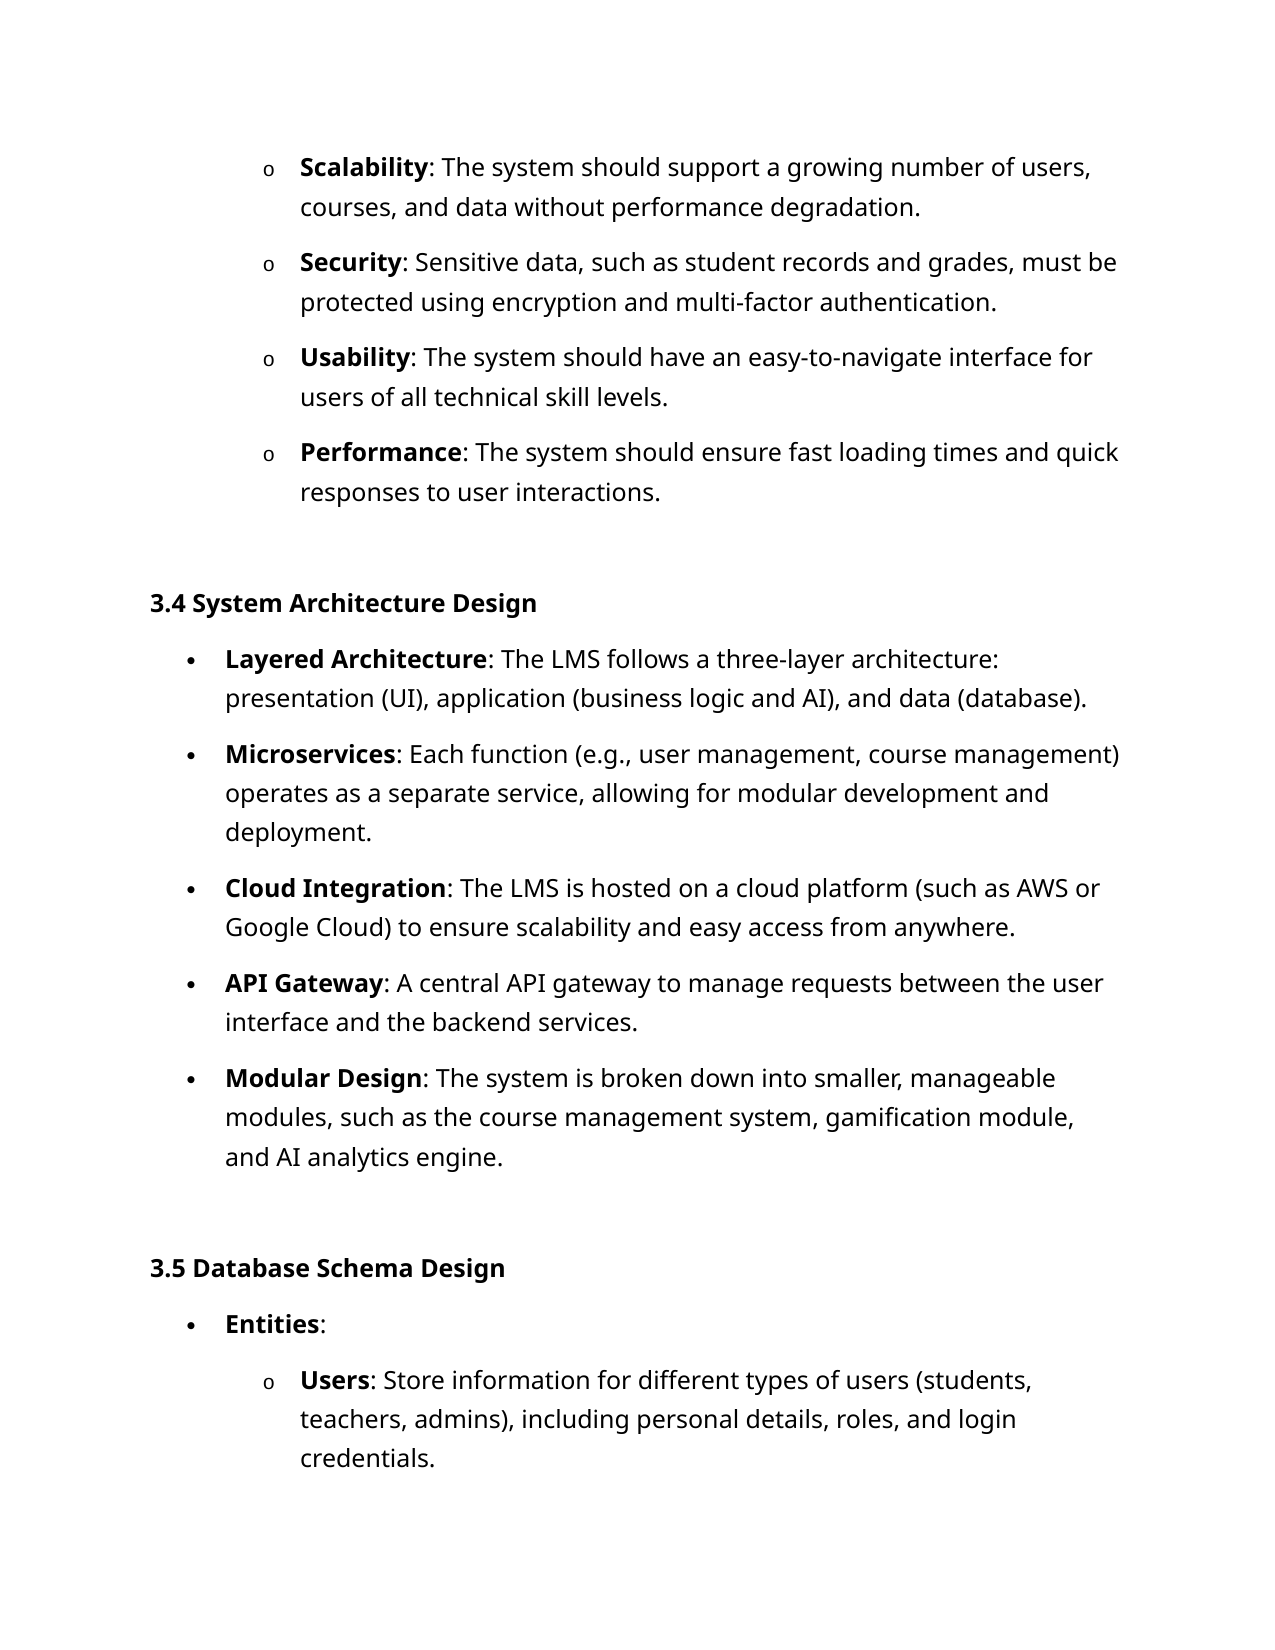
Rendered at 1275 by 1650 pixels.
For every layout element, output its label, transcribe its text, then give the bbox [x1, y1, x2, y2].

list Microservices: Each function (e.g., user management, course management) operates as a separate service, allowing for modular development and deployment. [187, 737, 1125, 849]
list Layered Architecture: The LMS follows a three-layer architecture: presentation (UI), application (business logic and AI), and data (database). [187, 642, 1125, 715]
list Scalability: The system should support a growing number of users, courses, and data without performance degradation. [262, 150, 1125, 223]
text 3.4 System Architecture Design [150, 586, 1125, 620]
list Cloud Integration: The LMS is hosted on a cloud platform (such as AWS or Google Cloud) to ensure scalability and easy access from anywhere. [187, 871, 1125, 944]
list Performance: The system should ensure fast loading times and quick responses to user interactions. [262, 435, 1125, 508]
list Users: Store information for different types of users (students, teachers, admins), including personal details, roles, and login credentials. [262, 1362, 1125, 1475]
text 3.5 Database Schema Design [150, 1251, 1125, 1285]
list Security: Sensitive data, such as student records and grades, must be protected using encryption and multi-factor authentication. [262, 245, 1125, 318]
list API Gateway: A central API gateway to manage requests between the user interface and the backend services. [187, 966, 1125, 1039]
list Usability: The system should have an easy-to-navigate interface for users of all technical skill levels. [262, 340, 1125, 413]
list Entities: [187, 1307, 1125, 1341]
list Modular Design: The system is broken down into smaller, manageable modules, such as the course management system, gamification module, and AI analytics engine. [187, 1061, 1125, 1173]
